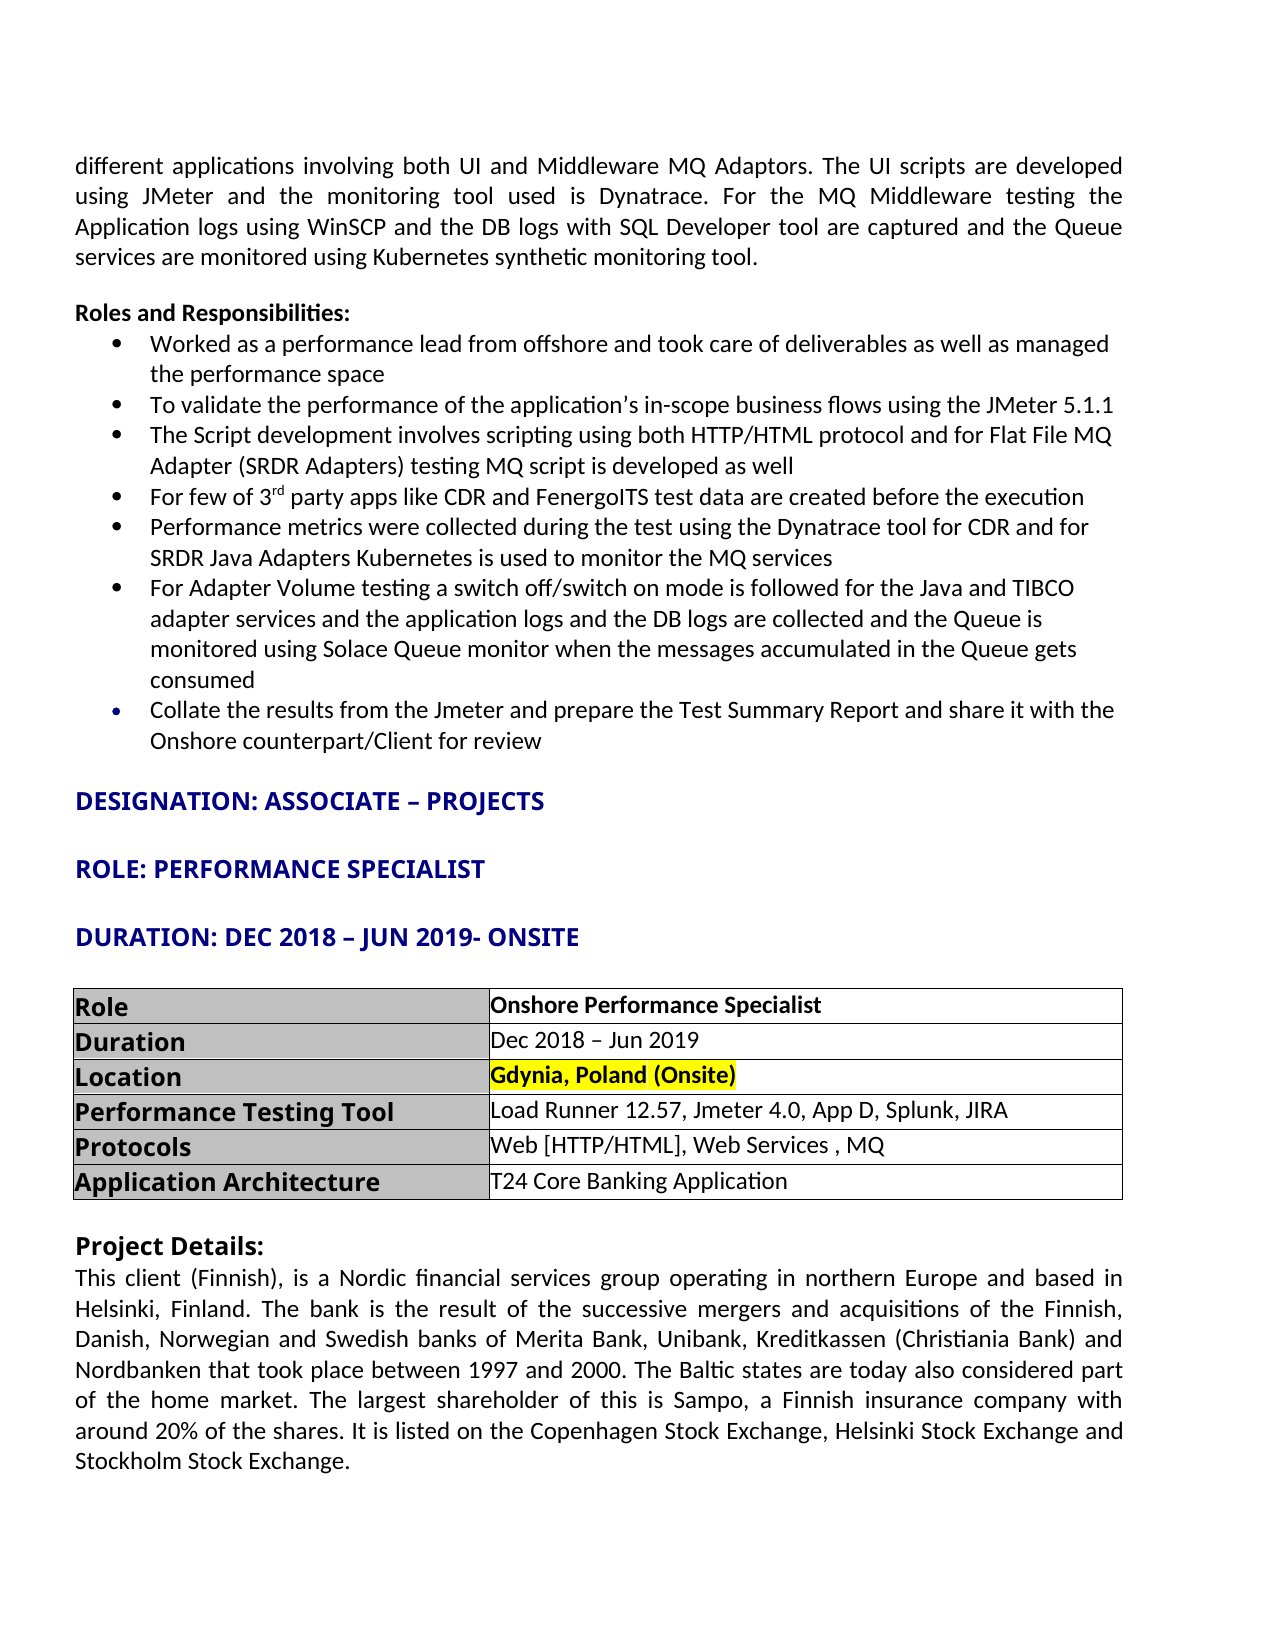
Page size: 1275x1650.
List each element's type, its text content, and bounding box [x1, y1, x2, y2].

table_header Role [74, 989, 489, 1023]
table_header Onshore Performance Specialist [490, 989, 1122, 1023]
list For few of 3rd party apps like CDR and FenergoITS test data are created before the execution [112, 481, 1125, 511]
table_cell Protocols [74, 1130, 489, 1164]
list Collate the results from the Jmeter and prepare the Test Summary Report and share it with the Onshore counterpart/Client for review [112, 694, 1125, 755]
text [75, 150, 1125, 272]
table_cell Duration [74, 1024, 489, 1058]
list The Script development involves scripting using both HTTP/HTML protocol and for Flat File MQ Adapter (SRDR Adapters) testing MQ script is developed as well [112, 420, 1125, 481]
list Performance metrics were collected during the test using the Dynatrace tool for CDR and for SRDR Java Adapters Kubernetes is used to monitor the MQ services [112, 511, 1125, 572]
text This client (Finnish), is a Nordic financial services group operating in northern Europe and based in Helsinki, Finland. The bank is the result of the successive mergers and acquisitions of the Finnish, Danish, Norwegian and Swedish banks of Merita Bank, Unibank, Kreditkassen (Christiania Bank) and Nordbanken that took place between 1997 and 2000. The Baltic states are today also considered part of the home market. The largest shareholder of this is Sampo, a Finnish insurance company with around 20% of the shares. It is listed on the Copenhagen Stock Exchange, Helsinki Stock Exchange and Stockholm Stock Exchange. [75, 1262, 1125, 1476]
table_cell Gdynia, Poland (Onsite) [490, 1060, 1122, 1093]
table_cell Web [HTTP/HTML], Web Services , MQ [490, 1130, 1122, 1164]
table_cell Performance Testing Tool [74, 1095, 489, 1129]
table_cell Application Architecture [74, 1165, 489, 1199]
text Project Details: [75, 1228, 1125, 1262]
list Worked as a performance lead from offshore and took care of deliverables as well as managed the performance space [112, 328, 1125, 389]
list For Adapter Volume testing a switch off/switch on mode is followed for the Java and TIBCO adapter services and the application logs and the DB logs are collected and the Queue is monitored using Solace Queue monitor when the messages accumulated in the Queue gets consumed [112, 572, 1125, 694]
table_cell Load Runner 12.57, Jmeter 4.0, App D, Splunk, JIRA [490, 1095, 1122, 1129]
table_cell T24 Core Banking Application [490, 1165, 1122, 1199]
text DESIGNATION: Associate – projects [75, 784, 1125, 818]
text DURATION: Dec 2018 – Jun 2019- Onsite [75, 920, 1125, 954]
text Role: Performance Specialist [75, 852, 1125, 886]
text Roles and Responsibilities: [75, 298, 1125, 328]
table_cell Location [74, 1060, 489, 1093]
list To validate the performance of the application’s in-scope business flows using the JMeter 5.1.1 [112, 389, 1125, 420]
table_cell Dec 2018 – Jun 2019 [490, 1024, 1122, 1058]
